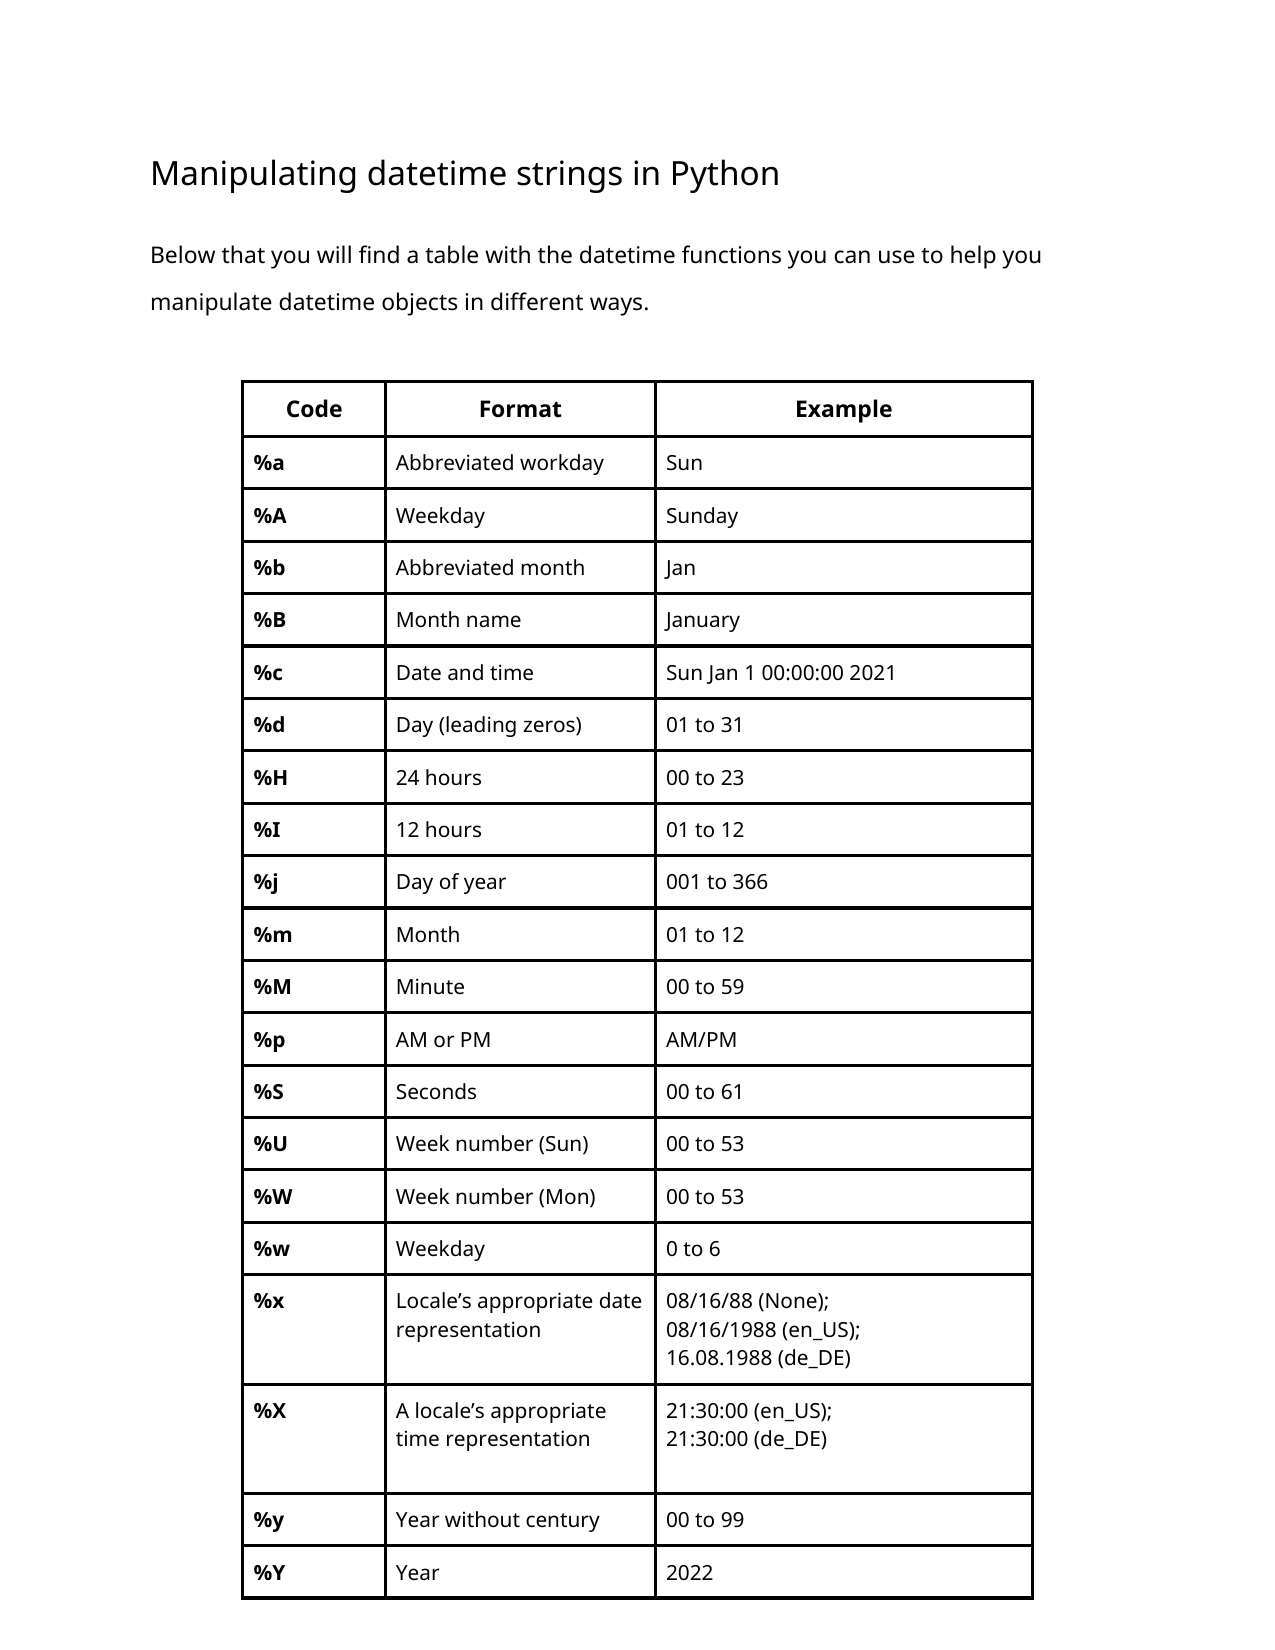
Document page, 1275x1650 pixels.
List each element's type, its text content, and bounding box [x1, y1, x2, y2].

table_header Format [387, 383, 654, 435]
table_cell 00 to 61 [657, 1067, 1031, 1116]
table_cell 001 to 366 [657, 857, 1031, 906]
table_cell Abbreviated month [387, 543, 654, 592]
table_cell Weekday [387, 1224, 654, 1273]
table_cell Sun Jan 1 00:00:00 2021 [657, 648, 1031, 697]
table_cell %W [244, 1171, 384, 1221]
text Below that you will find a table with the datetime functions you can use to help you manipulate datetime objects in different ways. [150, 239, 1125, 317]
table_cell Month [387, 910, 654, 959]
table_cell 00 to 59 [657, 962, 1031, 1011]
table_cell %B [244, 595, 384, 644]
table_cell January [657, 595, 1031, 644]
table_cell 00 to 53 [657, 1119, 1031, 1168]
table_cell 12 hours [387, 805, 654, 854]
table_cell %M [244, 962, 384, 1011]
table_cell 01 to 12 [657, 910, 1031, 959]
table_cell Weekday [387, 490, 654, 539]
table_cell 08/16/88 (None); 08/16/1988 (en_US); 16.08.1988 (de_DE) [657, 1276, 1031, 1382]
table_cell %X [244, 1386, 384, 1492]
table_cell 21:30:00 (en_US); 21:30:00 (de_DE) [657, 1386, 1031, 1492]
table_cell Sunday [657, 490, 1031, 539]
table_cell %I [244, 805, 384, 854]
table_cell %S [244, 1067, 384, 1116]
table_cell %y [244, 1495, 384, 1544]
table_cell Date and time [387, 648, 654, 697]
table_cell %c [244, 648, 384, 697]
table_cell %U [244, 1119, 384, 1168]
table_cell Year without century [387, 1495, 654, 1544]
table_cell 00 to 53 [657, 1171, 1031, 1221]
table_cell 00 to 99 [657, 1495, 1031, 1544]
table_cell %m [244, 910, 384, 959]
table_cell 0 to 6 [657, 1224, 1031, 1273]
table_cell Week number (Sun) [387, 1119, 654, 1168]
table_cell 2022 [657, 1547, 1031, 1596]
table_cell Day of year [387, 857, 654, 906]
table_cell A locale’s appropriate time representation [387, 1386, 654, 1492]
table_cell Day (leading zeros) [387, 700, 654, 749]
table_cell %b [244, 543, 384, 592]
table_cell Year [387, 1547, 654, 1596]
table_cell Week number (Mon) [387, 1171, 654, 1221]
table_cell %w [244, 1224, 384, 1273]
table_header Code [244, 383, 384, 435]
table_cell Minute [387, 962, 654, 1011]
table_cell AM or PM [387, 1014, 654, 1063]
table_cell Locale’s appropriate date representation [387, 1276, 654, 1382]
table_cell Month name [387, 595, 654, 644]
table_cell %a [244, 438, 384, 487]
table_cell %A [244, 490, 384, 539]
table_cell %d [244, 700, 384, 749]
table_cell Seconds [387, 1067, 654, 1116]
table_cell %H [244, 752, 384, 802]
table_cell Sun [657, 438, 1031, 487]
table_cell %j [244, 857, 384, 906]
subtitle Manipulating datetime strings in Python [150, 150, 1125, 195]
table_cell Abbreviated workday [387, 438, 654, 487]
table_cell %p [244, 1014, 384, 1063]
table_cell 01 to 31 [657, 700, 1031, 749]
table_cell Jan [657, 543, 1031, 592]
table_cell 24 hours [387, 752, 654, 802]
table_cell %Y [244, 1547, 384, 1596]
table_header Example [657, 383, 1031, 435]
table_cell 01 to 12 [657, 805, 1031, 854]
table_cell 00 to 23 [657, 752, 1031, 802]
table_cell %x [244, 1276, 384, 1382]
table_cell AM/PM [657, 1014, 1031, 1063]
